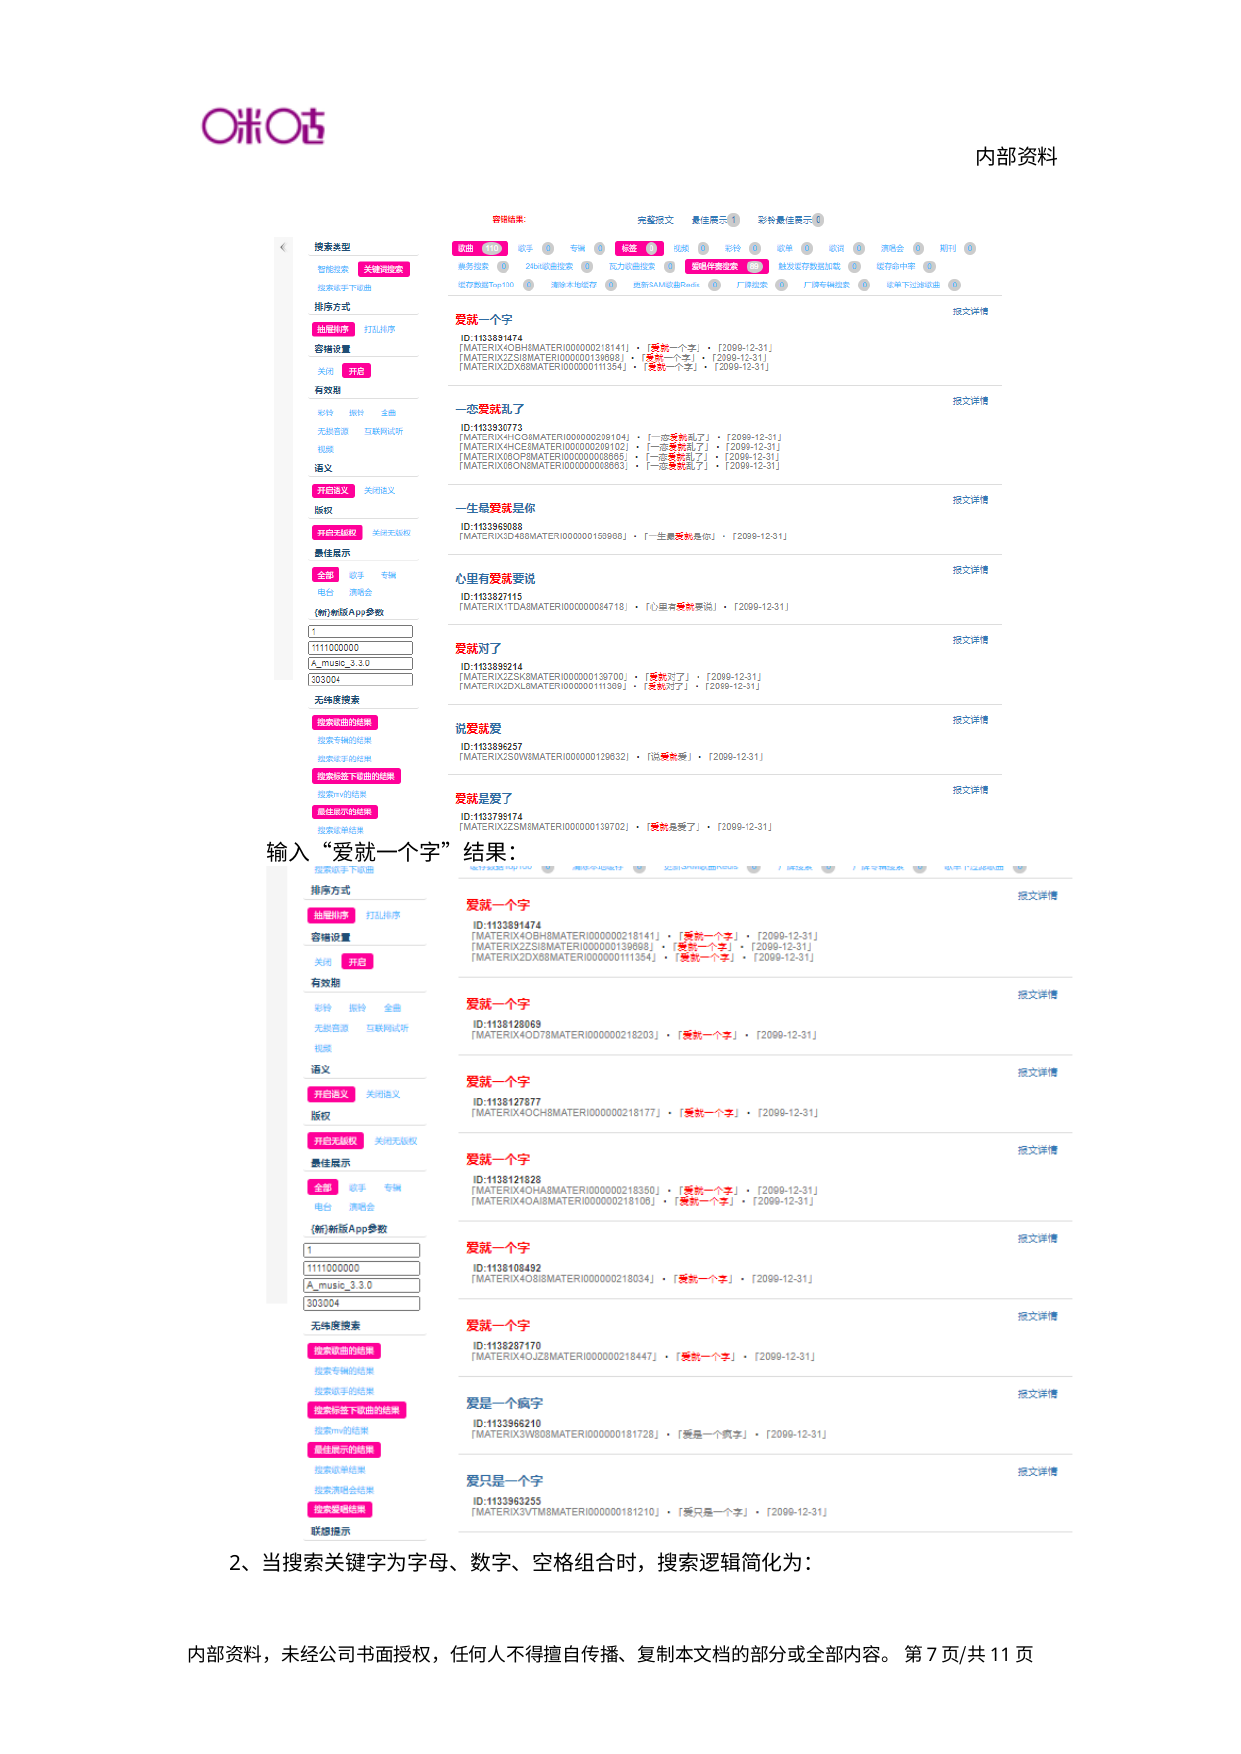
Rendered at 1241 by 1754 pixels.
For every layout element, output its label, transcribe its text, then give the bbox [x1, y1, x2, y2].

picture [266, 866, 1132, 1541]
list 输入“爱就一个字”结果： [266, 835, 1053, 866]
picture [266, 213, 1132, 835]
text 2、当搜索关键字为字母、数字、空格组合时，搜索逻辑简化为： [187, 1546, 1053, 1577]
picture [187, 87, 353, 164]
